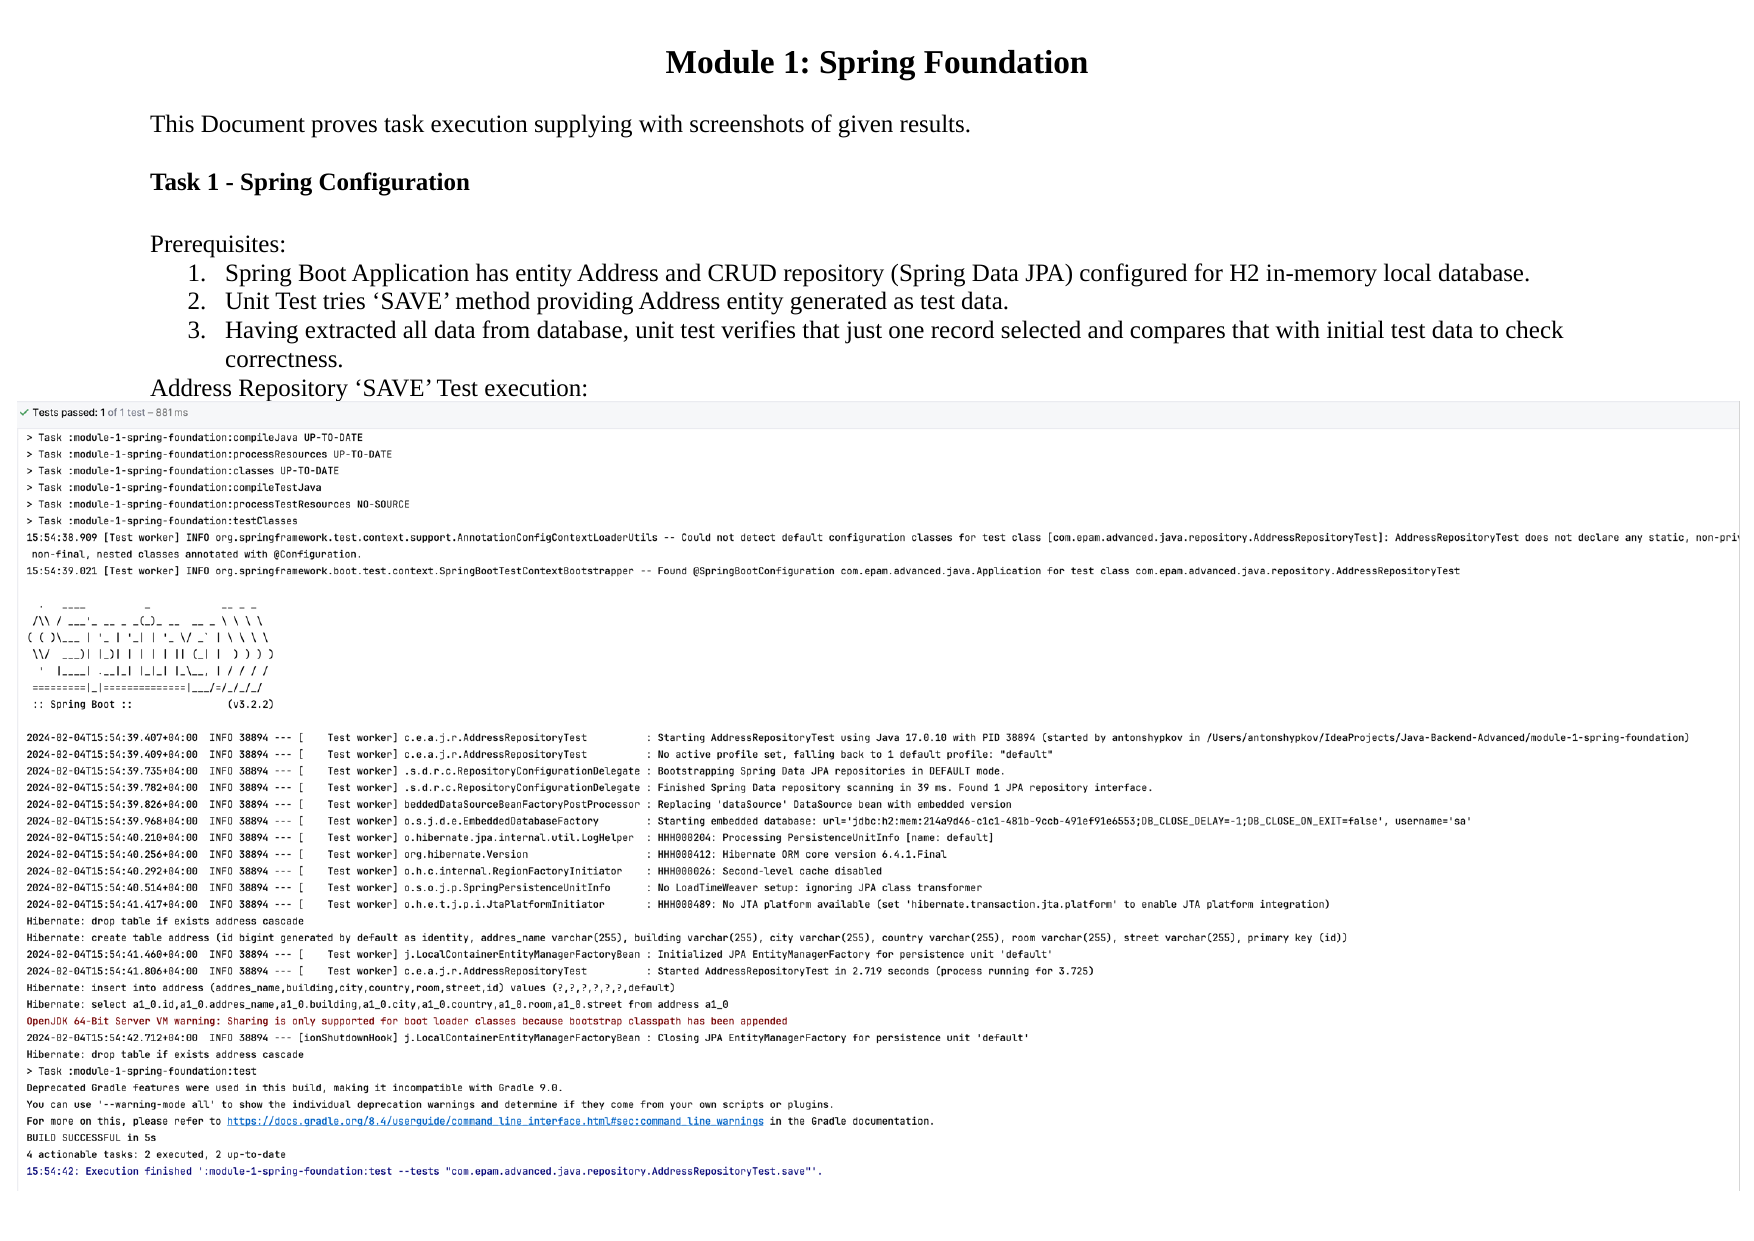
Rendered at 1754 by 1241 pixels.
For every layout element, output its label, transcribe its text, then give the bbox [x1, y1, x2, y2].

text Address Repository ‘SAVE’ Test execution: [150, 373, 1604, 401]
list Unit Test tries ‘SAVE’ method providing Address entity generated as test data. [187, 286, 1604, 315]
text Module 1: Spring Foundation [150, 42, 1604, 80]
text Task 1 - Spring Configuration [150, 167, 1604, 195]
picture [17, 401, 1740, 1191]
list Spring Boot Application has entity Address and CRUD repository (Spring Data JPA) configured for H2 in-memory local database. [187, 258, 1604, 286]
text Prerequisites: [150, 229, 1604, 258]
list Having extracted all data from database, unit test verifies that just one record selected and compares that with initial test data to check correctness. [187, 315, 1604, 373]
text This Document proves task execution supplying with screenshots of given results. [150, 109, 1604, 138]
